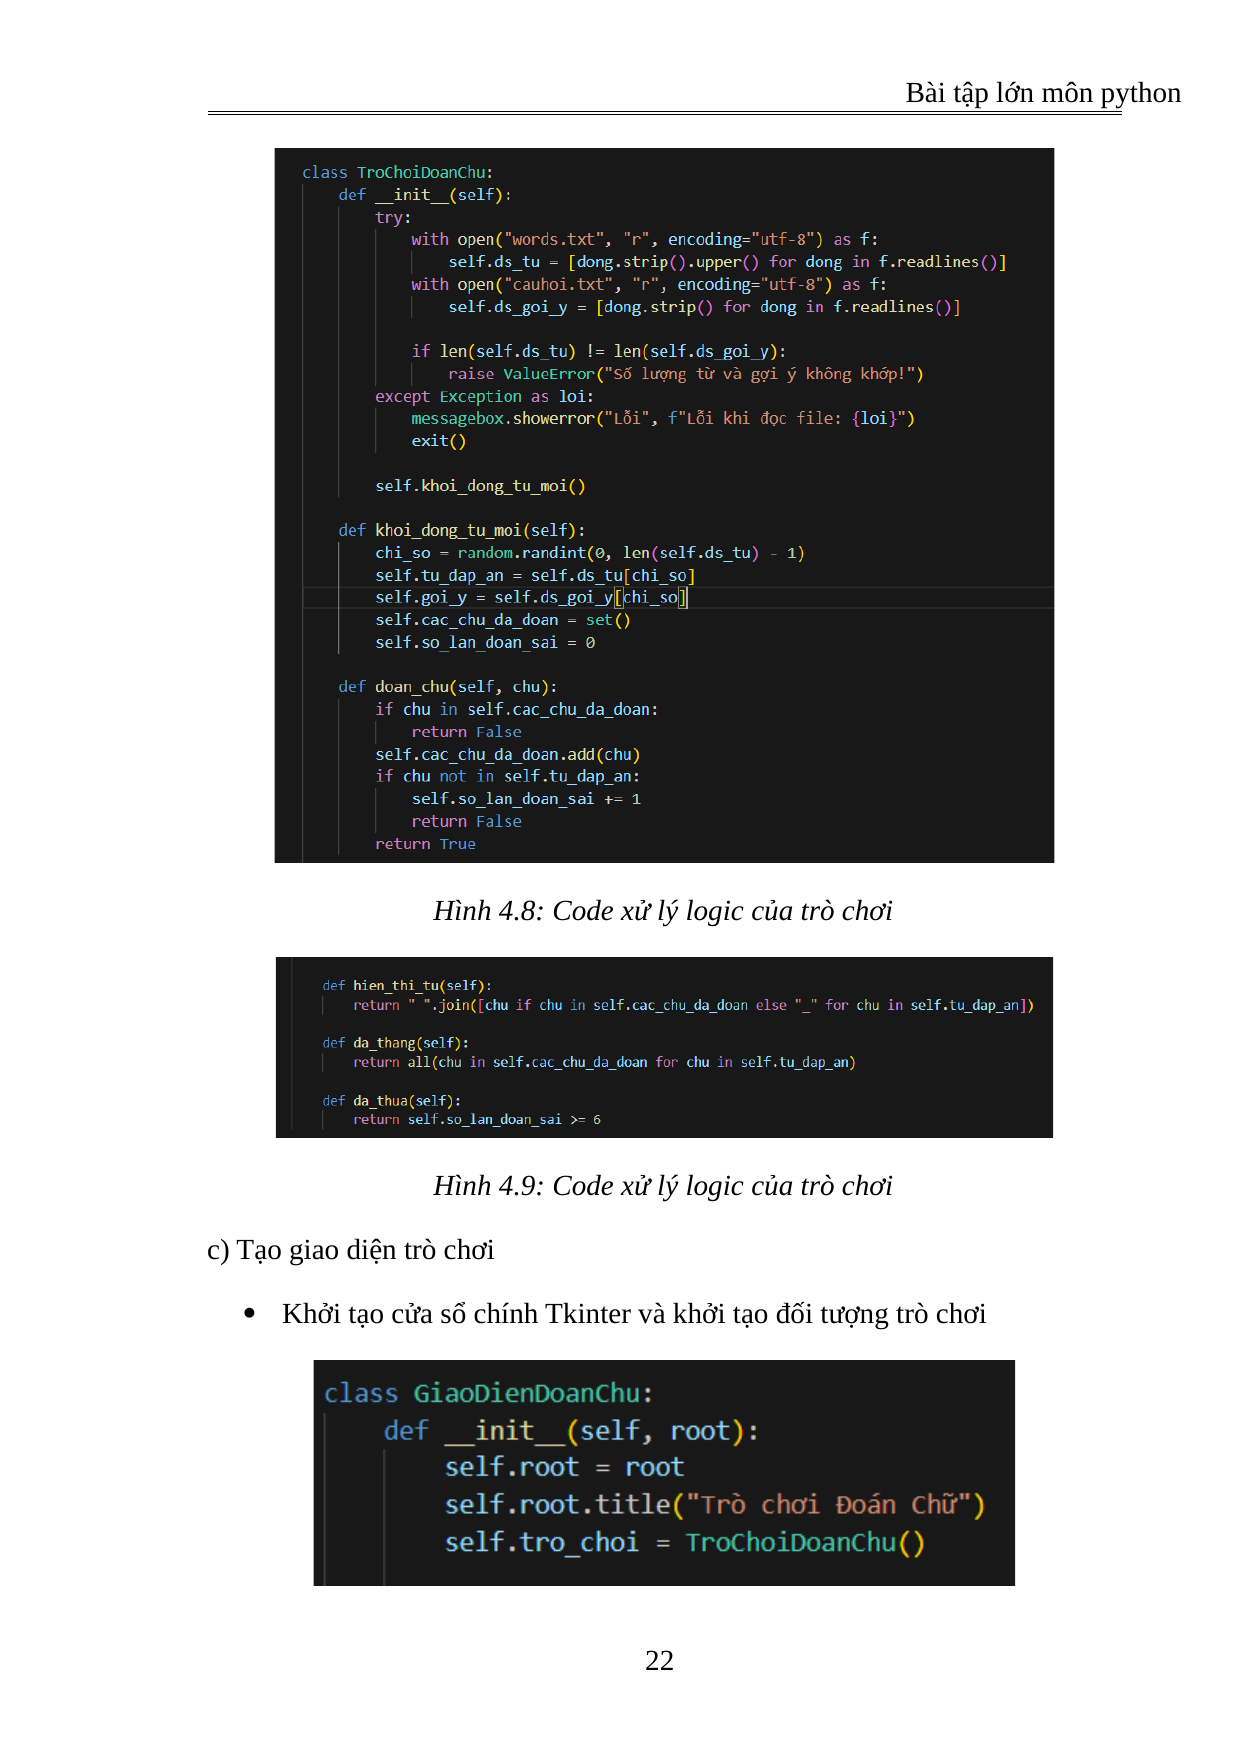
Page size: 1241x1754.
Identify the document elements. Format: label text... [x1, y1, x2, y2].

picture [313, 1360, 1016, 1586]
text c) Tạo giao diện trò chơi [207, 1232, 1122, 1266]
picture [275, 957, 1054, 1138]
text Hình 4.9: Code xử lý logic của trò chơi [207, 1168, 1122, 1202]
picture [274, 148, 1055, 863]
text Hình 4.8: Code xử lý logic của trò chơi [207, 893, 1122, 927]
list Khởi tạo cửa sổ chính Tkinter và khởi tạo đối tượng trò chơi [244, 1296, 1122, 1330]
